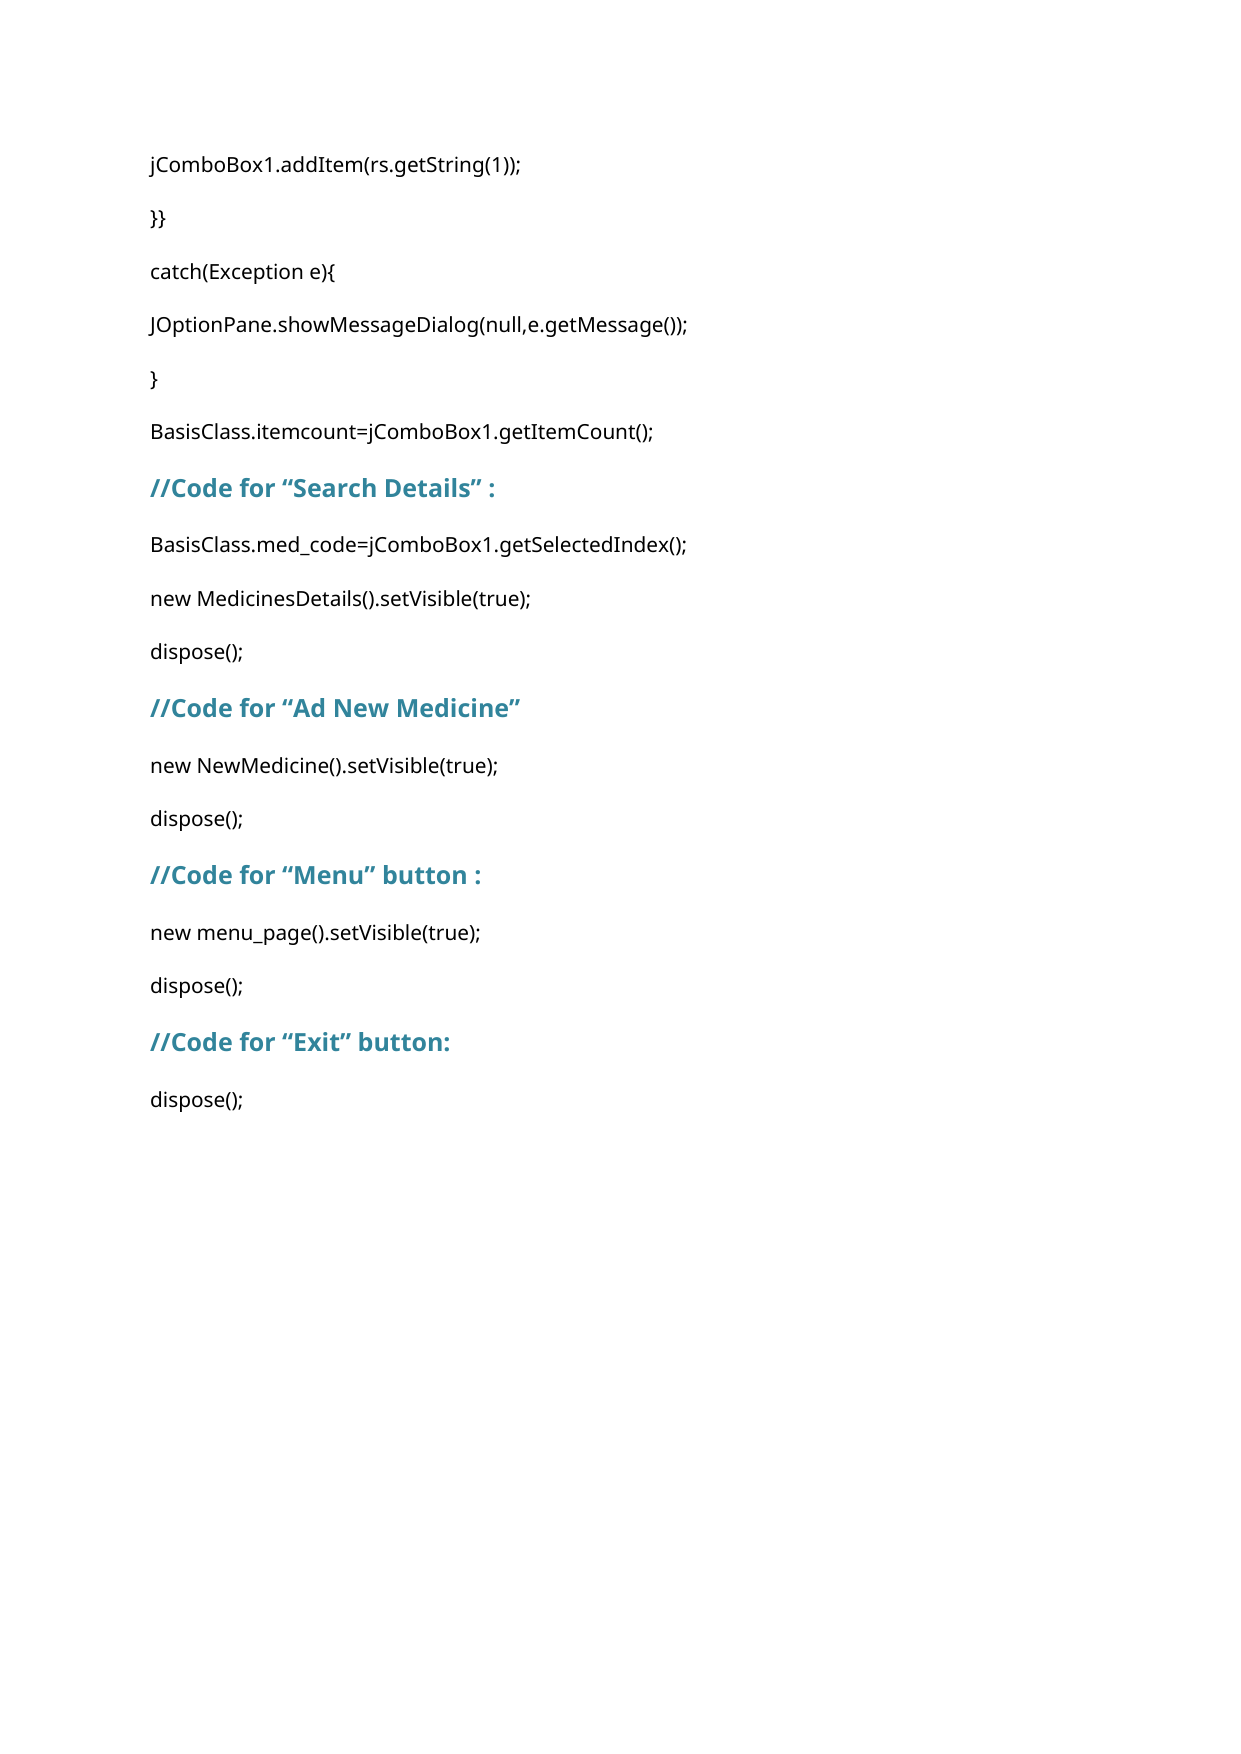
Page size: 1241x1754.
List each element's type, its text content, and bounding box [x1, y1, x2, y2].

text //Code for “Search Details” : [150, 471, 1181, 505]
text dispose(); [150, 1085, 1181, 1113]
text JOptionPane.showMessageDialog(null,e.getMessage()); [150, 310, 1181, 339]
text dispose(); [150, 637, 1181, 666]
text }} [150, 203, 1181, 232]
text jComboBox1.addItem(rs.getString(1)); [150, 150, 1181, 178]
text //Code for “Ad New Medicine” [150, 691, 1181, 725]
text //Code for “Exit” button: [150, 1025, 1181, 1059]
text new MedicinesDetails().setVisible(true); [150, 584, 1181, 612]
text new NewMedicine().setVisible(true); [150, 751, 1181, 779]
text catch(Exception e){ [150, 257, 1181, 285]
text BasisClass.med_code=jComboBox1.getSelectedIndex(); [150, 531, 1181, 559]
text } [150, 364, 1181, 392]
text //Code for “Menu” button : [150, 858, 1181, 892]
text new menu_page().setVisible(true); [150, 918, 1181, 946]
text BasisClass.itemcount=jComboBox1.getItemCount(); [150, 417, 1181, 446]
text dispose(); [150, 971, 1181, 1000]
text dispose(); [150, 804, 1181, 833]
